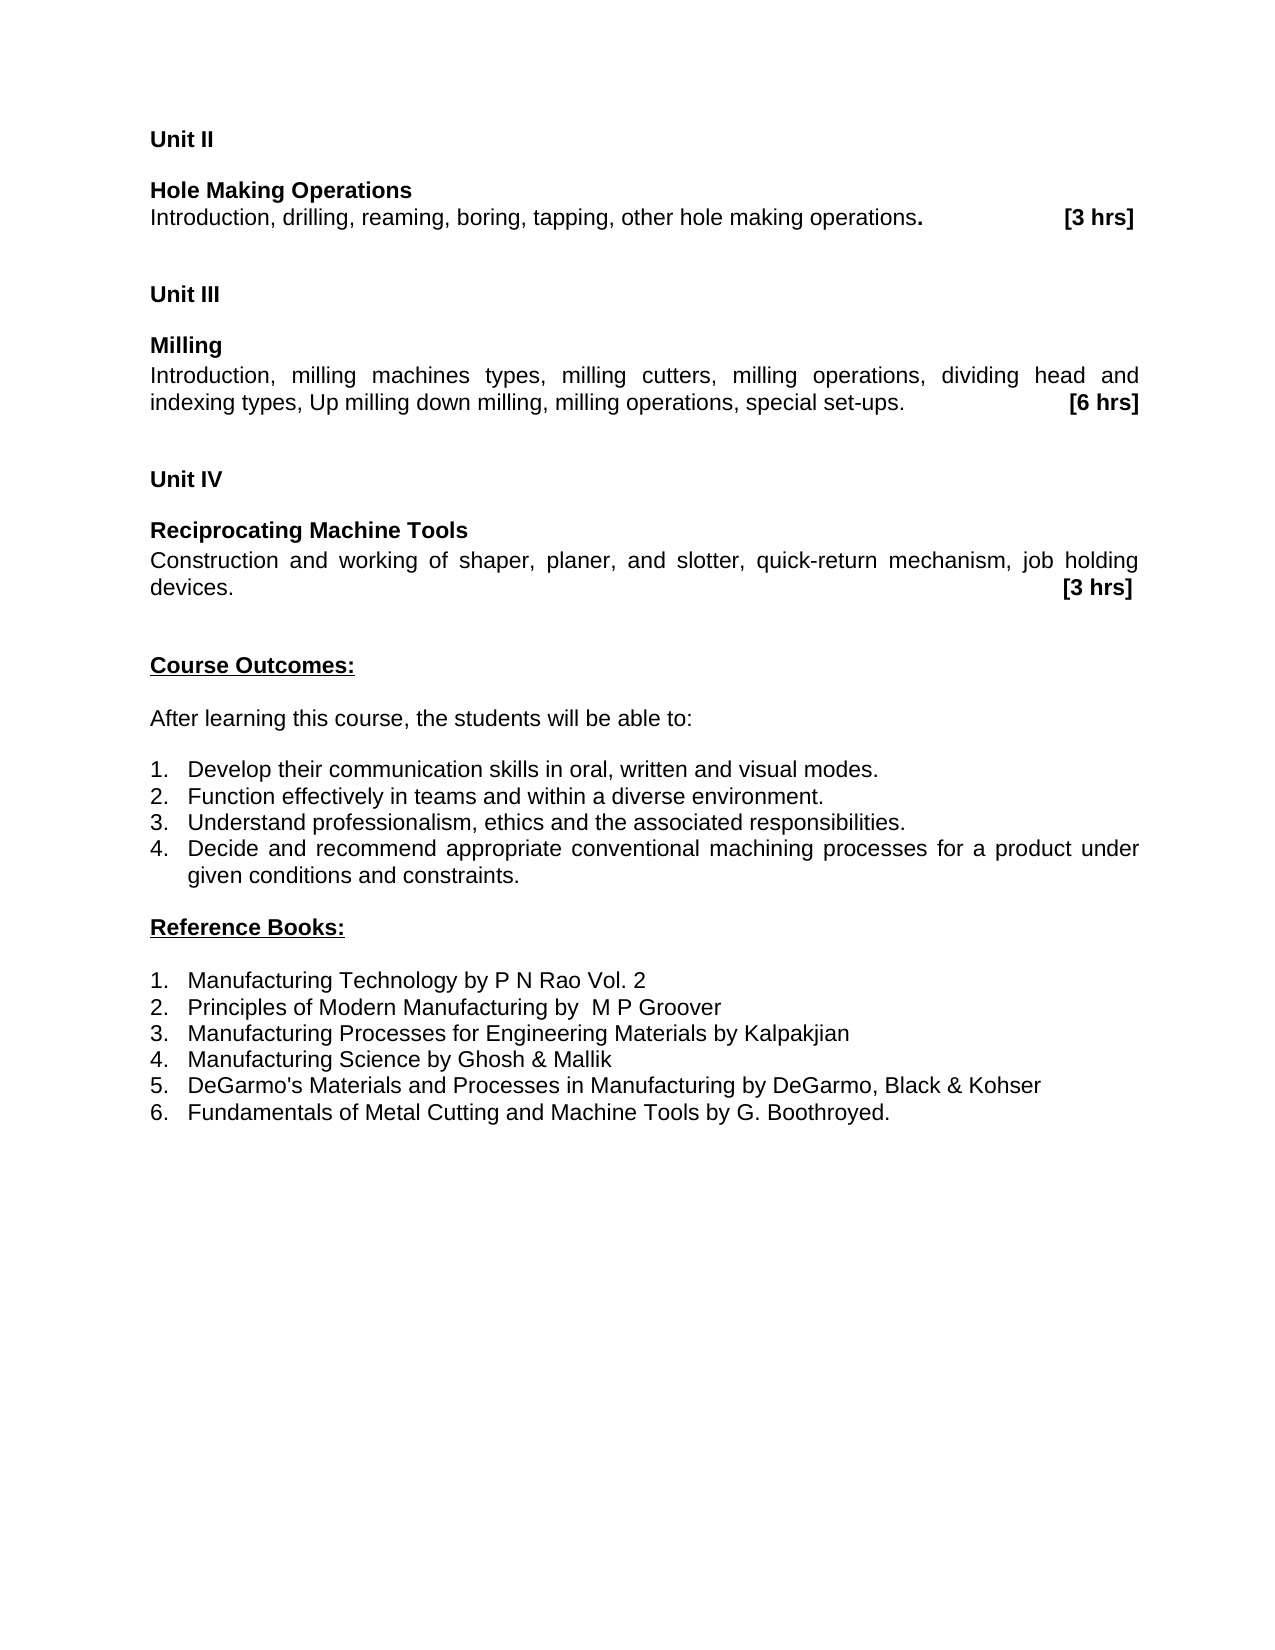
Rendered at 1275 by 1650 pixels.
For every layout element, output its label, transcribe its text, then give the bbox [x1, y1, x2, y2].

list Course Outcomes: [150, 652, 1140, 679]
text Unit II [150, 126, 1140, 152]
list Manufacturing Processes for Engineering Materials by Kalpakjian [150, 1020, 1140, 1046]
list DeGarmo's Materials and Processes in Manufacturing by DeGarmo, Black & Kohser [150, 1072, 1140, 1099]
text Introduction, milling machines types, milling cutters, milling operations, dividing head and indexing types, Up milling down milling, milling operations, special set-ups. [6 hrs] [150, 362, 1140, 415]
list Manufacturing Science by Ghosh & Mallik [150, 1046, 1140, 1072]
list Reference Books: [150, 914, 1140, 941]
list Manufacturing Technology by P N Rao Vol. 2 [150, 967, 1140, 993]
list Function effectively in teams and within a diverse environment. [150, 783, 1140, 809]
text Introduction, drilling, reaming, boring, tapping, other hole making operations. [3 hrs] [150, 203, 1140, 230]
list Decide and recommend appropriate conventional machining processes for a product under given conditions and constraints. [150, 835, 1140, 888]
list Develop their communication skills in oral, written and visual modes. [150, 756, 1140, 783]
text Milling [150, 332, 1140, 358]
text Hole Making Operations [150, 177, 1140, 203]
list Principles of Modern Manufacturing by M P Groover [150, 993, 1140, 1020]
text Unit IV [150, 466, 1140, 492]
text Reciprocating Machine Tools [150, 517, 1140, 543]
list Fundamentals of Metal Cutting and Machine Tools by G. Boothroyed. [150, 1099, 1140, 1125]
text After learning this course, the students will be able to: [150, 705, 1140, 732]
text Unit III [150, 281, 1140, 307]
list Understand professionalism, ethics and the associated responsibilities. [150, 809, 1140, 835]
text Construction and working of shaper, planer, and slotter, quick-return mechanism, job holding devices. [3 hrs] [150, 547, 1140, 600]
